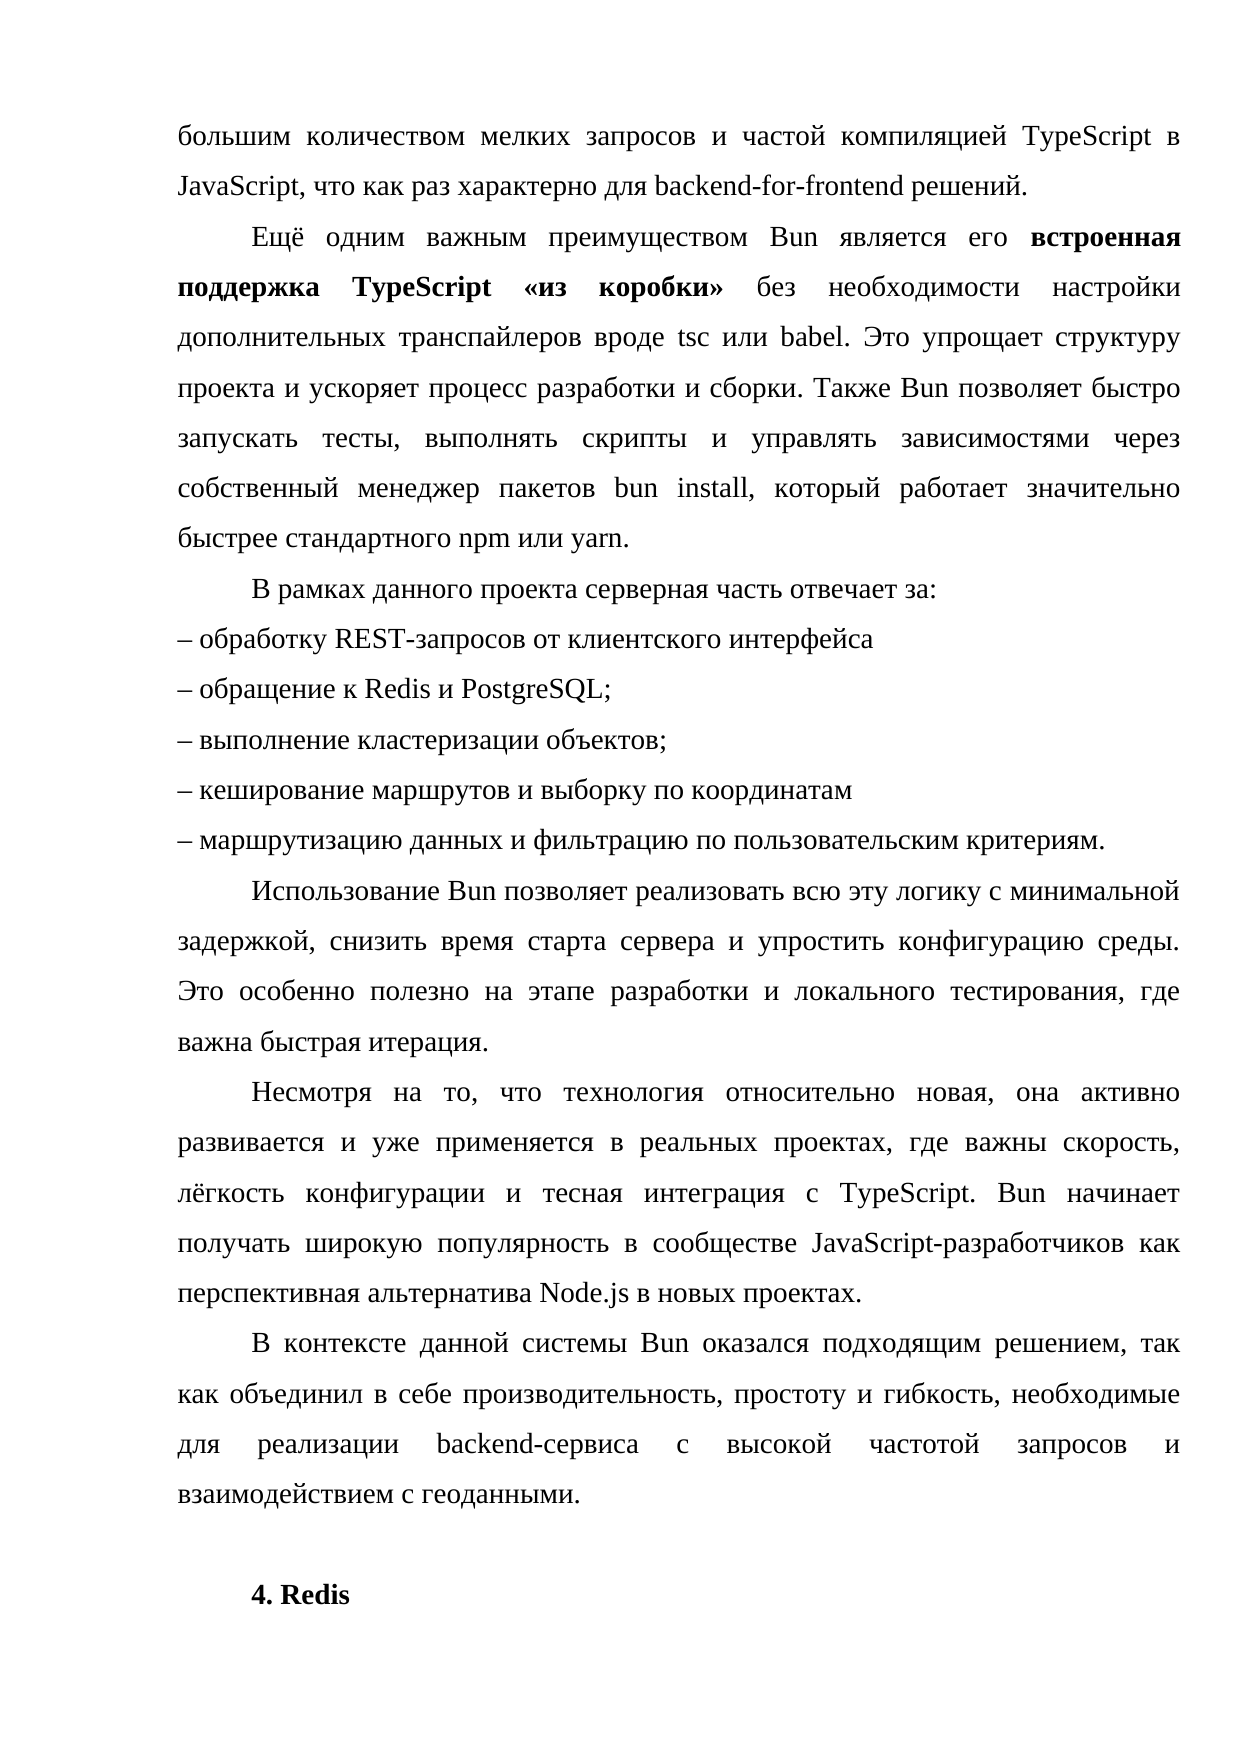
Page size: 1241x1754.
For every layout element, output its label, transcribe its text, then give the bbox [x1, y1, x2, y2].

text 4. Redis [177, 1577, 1181, 1611]
text Использование Bun позволяет реализовать всю эту логику с минимальной задержкой, снизить время старта сервера и упростить конфигурацию среды. Это особенно полезно на этапе разработки и локального тестирования, где важна быстрая итерация. [177, 873, 1181, 1057]
text – обработку REST-запросов от клиентского интерфейса – обращение к Redis и PostgreSQL; – выполнение кластеризации объектов; – кеширование маршрутов и выборку по координатам – маршрутизацию данных и фильтрацию по пользовательским критериям. [177, 621, 1181, 856]
text Несмотря на то, что технология относительно новая, она активно развивается и уже применяется в реальных проектах, где важны скорость, лёгкость конфигурации и тесная интеграция с TypeScript. Bun начинает получать широкую популярность в сообществе JavaScript-разработчиков как перспективная альтернатива Node.js в новых проектах. [177, 1074, 1181, 1309]
text В контексте данной системы Bun оказался подходящим решением, так как объединил в себе производительность, простоту и гибкость, необходимые для реализации backend-сервиса с высокой частотой запросов и взаимодействием с геоданными. [177, 1326, 1181, 1510]
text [177, 118, 1181, 202]
text В рамках данного проекта серверная часть отвечает за: [177, 571, 1181, 604]
text Ещё одним важным преимуществом Bun является его встроенная поддержка TypeScript «из коробки» без необходимости настройки дополнительных транспайлеров вроде tsc или babel. Это упрощает структуру проекта и ускоряет процесс разработки и сборки. Также Bun позволяет быстро запускать тесты, выполнять скрипты и управлять зависимостями через собственный менеджер пакетов bun install, который работает значительно быстрее стандартного npm или yarn. [177, 219, 1181, 554]
